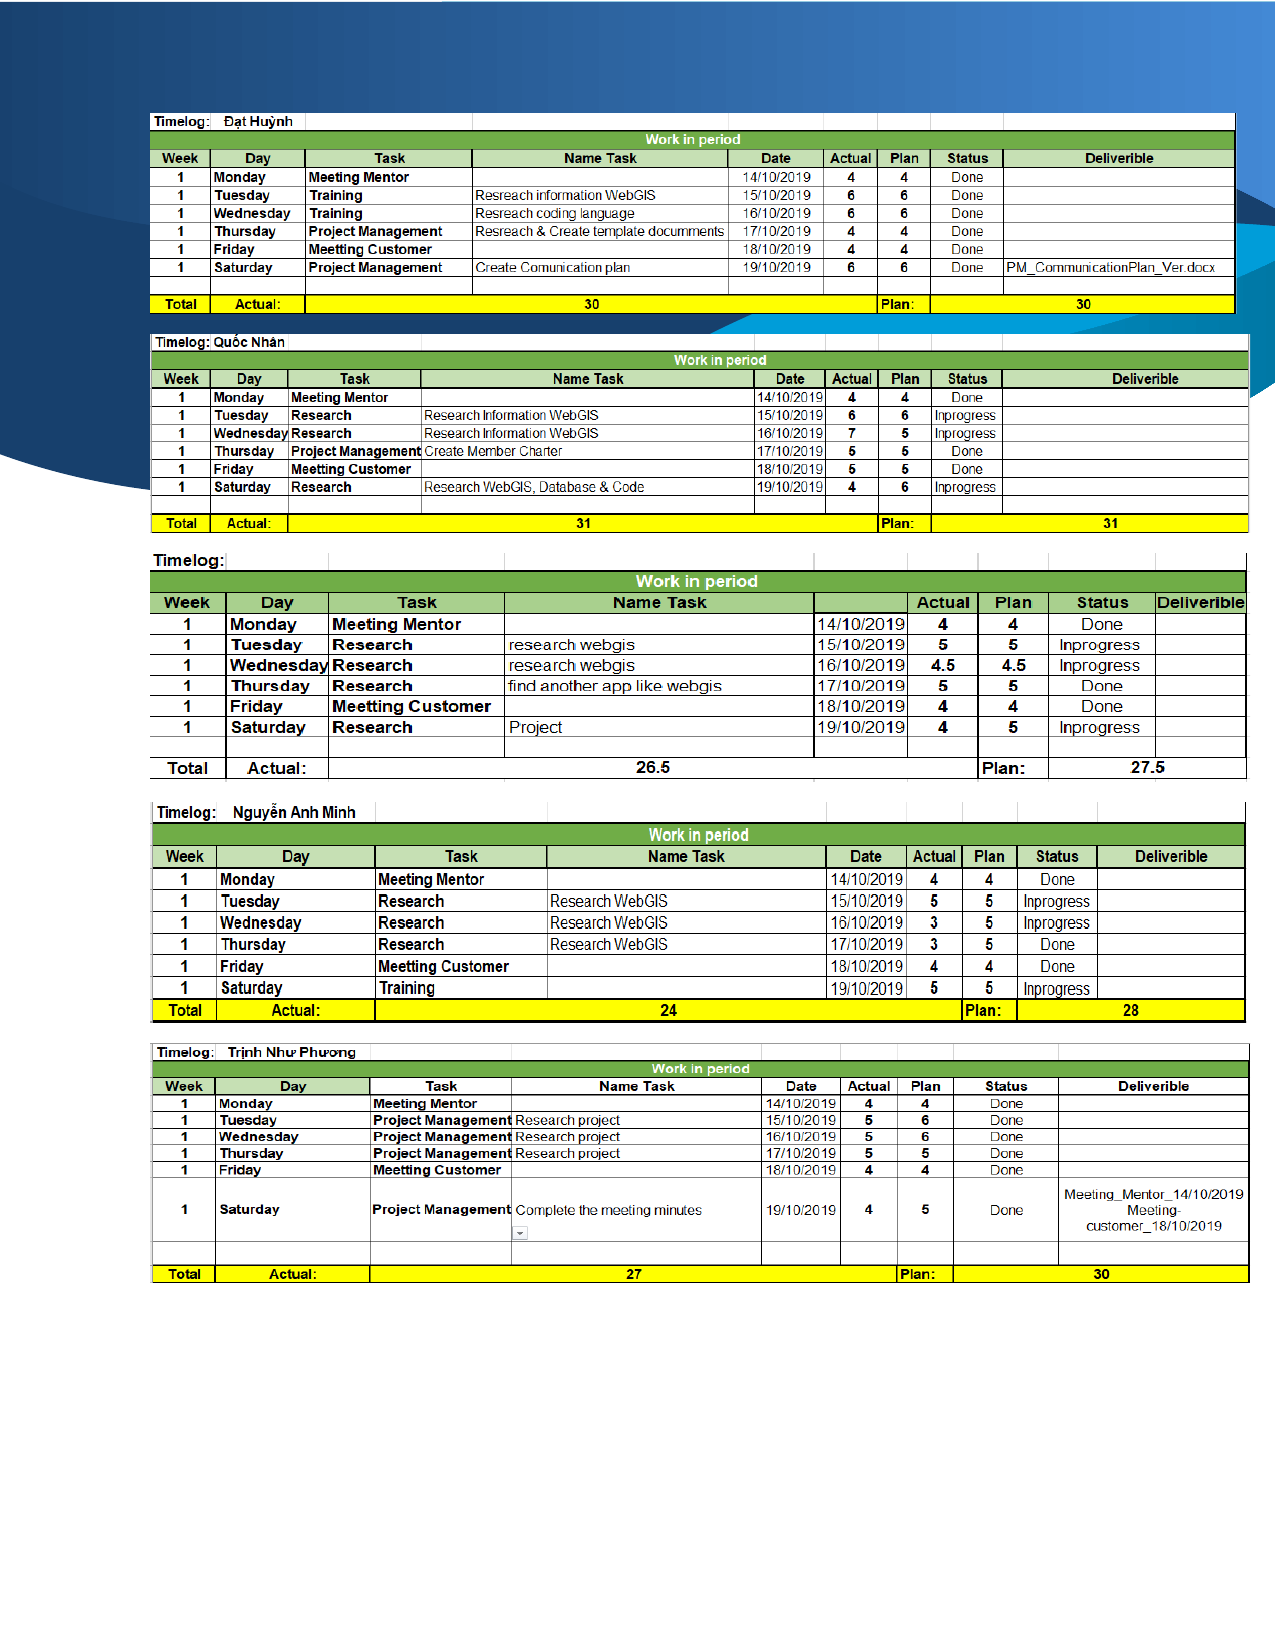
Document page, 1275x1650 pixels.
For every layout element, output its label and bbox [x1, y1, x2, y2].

picture [150, 113, 1237, 314]
picture [150, 334, 1250, 533]
picture [150, 553, 1250, 782]
picture [150, 1043, 1250, 1283]
picture [150, 802, 1247, 1023]
